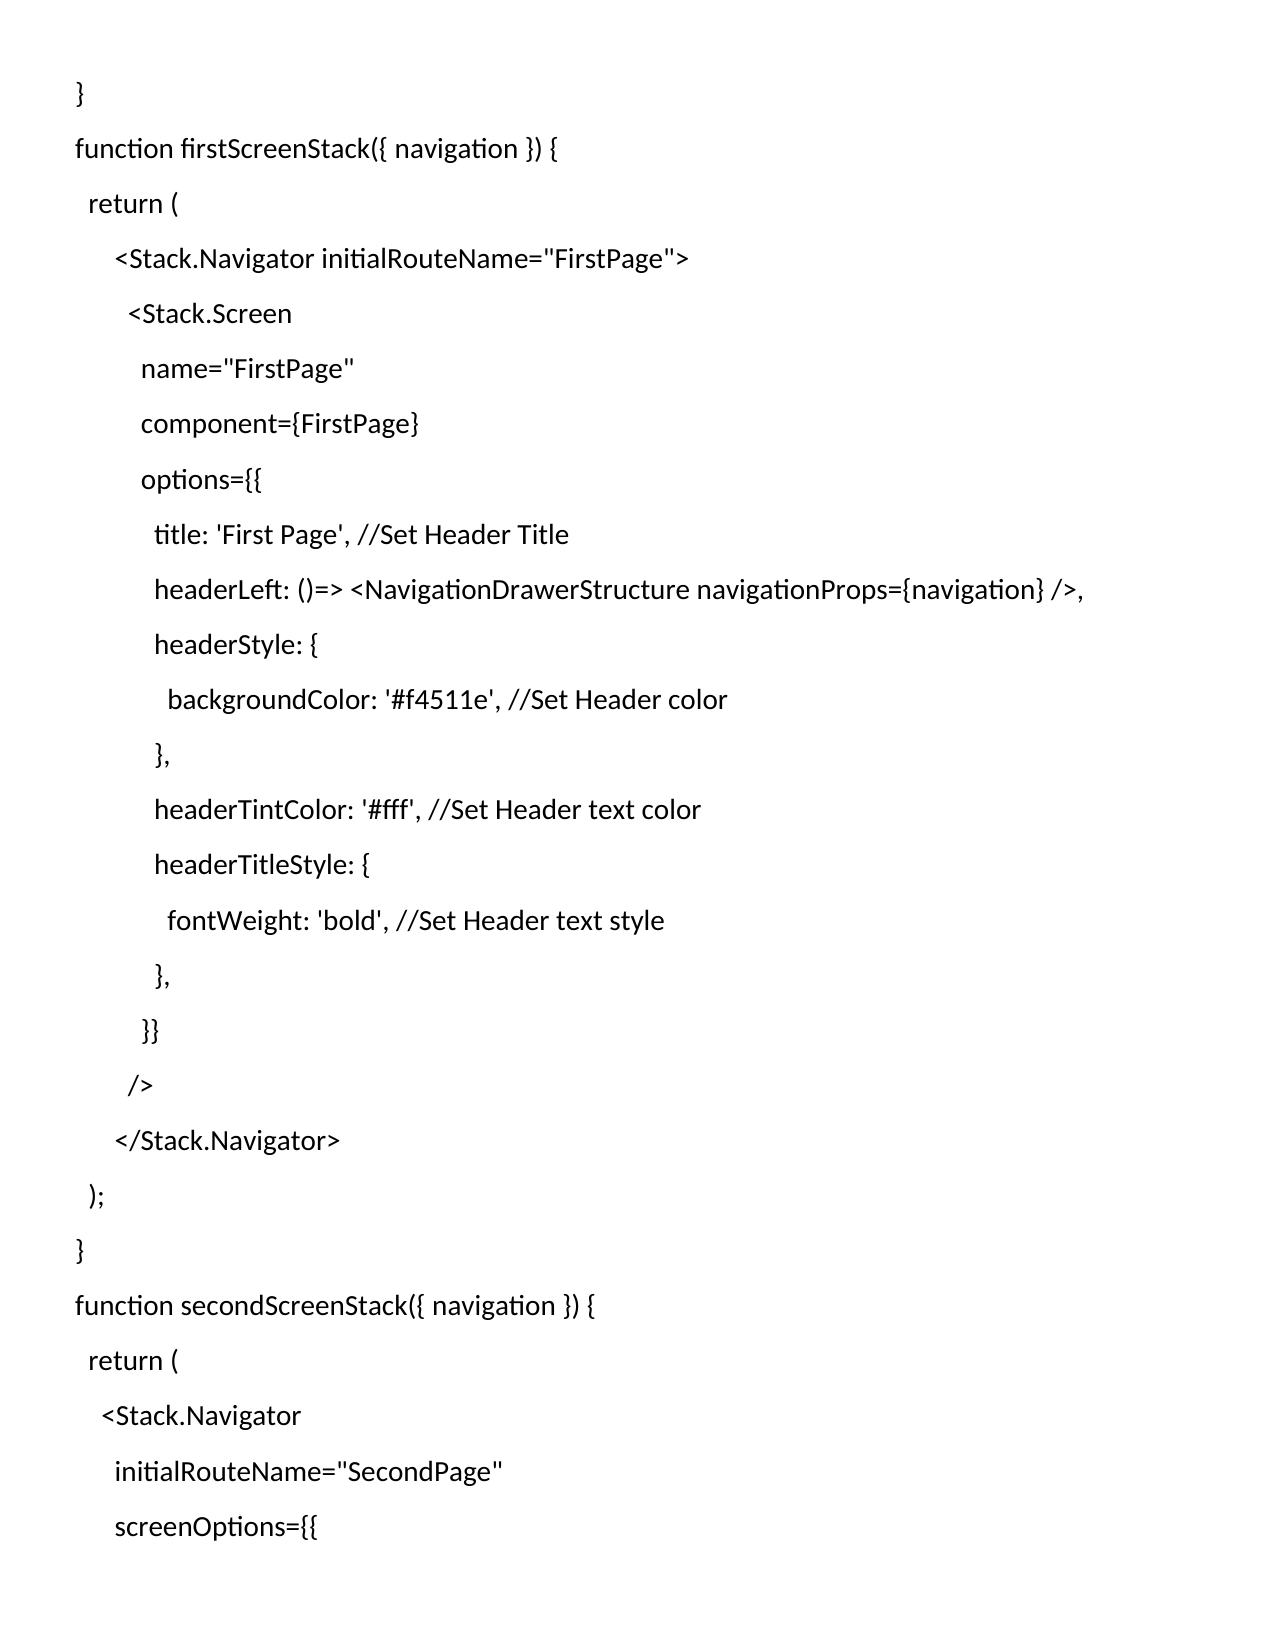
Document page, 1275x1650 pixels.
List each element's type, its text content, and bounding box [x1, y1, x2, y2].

text } [75, 75, 1200, 111]
text component={FirstPage} [75, 406, 1200, 441]
text title: 'First Page', //Set Header Title [75, 516, 1200, 551]
text headerStyle: { [75, 626, 1200, 662]
text <Stack.Screen [75, 295, 1200, 331]
text options={{ [75, 461, 1200, 496]
text screenOptions={{ [75, 1508, 1200, 1543]
text <Stack.Navigator [75, 1397, 1200, 1433]
text <Stack.Navigator initialRouteName="FirstPage"> [75, 240, 1200, 276]
text }, [75, 957, 1200, 992]
text headerLeft: ()=> <NavigationDrawerStructure navigationProps={navigation} />, [75, 571, 1200, 607]
text ); [75, 1177, 1200, 1213]
text }} [75, 1012, 1200, 1047]
text function firstScreenStack({ navigation }) { [75, 130, 1200, 166]
text </Stack.Navigator> [75, 1122, 1200, 1158]
text headerTintColor: '#fff', //Set Header text color [75, 791, 1200, 827]
text return ( [75, 1342, 1200, 1378]
text initialRouteName="SecondPage" [75, 1453, 1200, 1488]
text }, [75, 736, 1200, 772]
text name="FirstPage" [75, 351, 1200, 386]
text /> [75, 1067, 1200, 1102]
text backgroundColor: '#f4511e', //Set Header color [75, 681, 1200, 717]
text return ( [75, 185, 1200, 221]
text fontWeight: 'bold', //Set Header text style [75, 902, 1200, 937]
text headerTitleStyle: { [75, 846, 1200, 882]
text } [75, 1232, 1200, 1268]
text function secondScreenStack({ navigation }) { [75, 1287, 1200, 1323]
